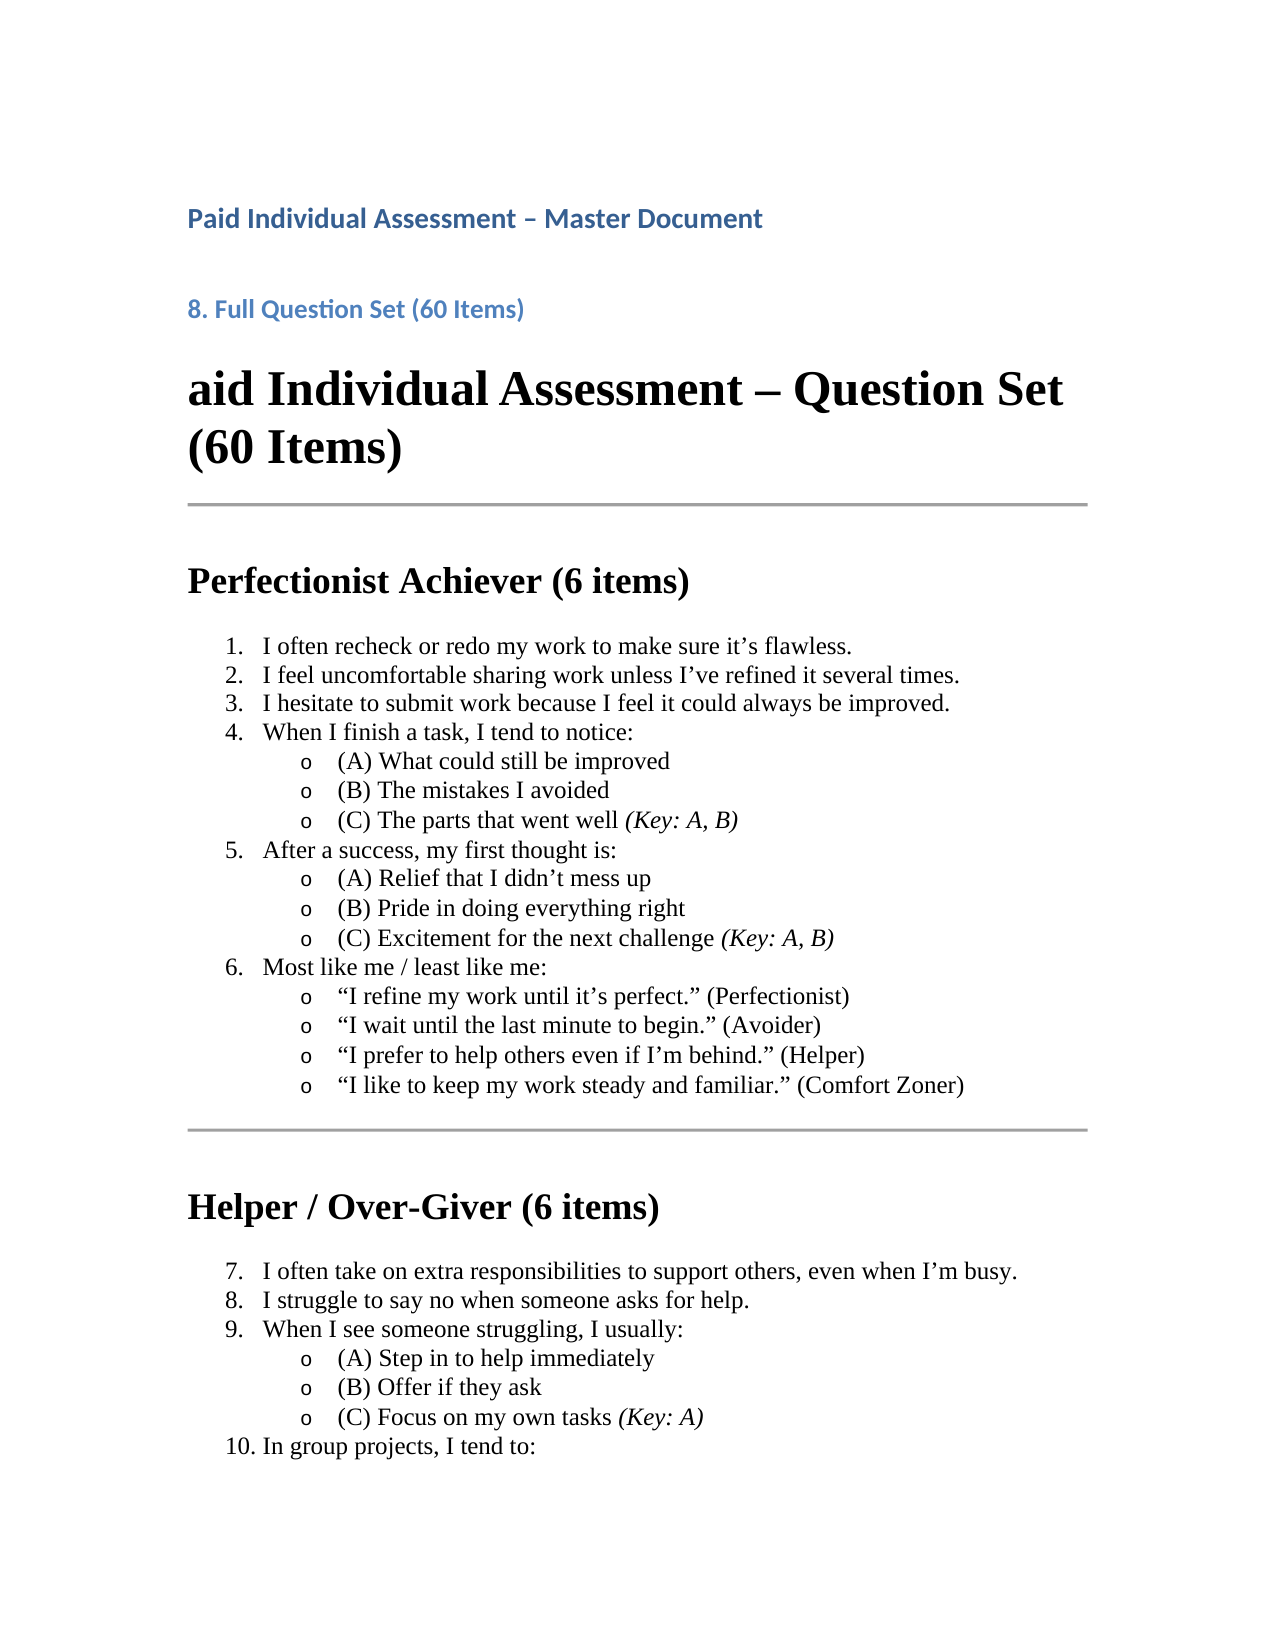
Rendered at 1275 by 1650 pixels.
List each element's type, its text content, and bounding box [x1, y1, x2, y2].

list (B) The mistakes I avoided [300, 776, 1087, 805]
list I often recheck or redo my work to make sure it’s flawless. [225, 631, 1087, 660]
list (C) Excitement for the next challenge (Key: A, B) [300, 923, 1087, 952]
list “I refine my work until it’s perfect.” (Perfectionist) [300, 981, 1087, 1011]
list (C) The parts that went well (Key: A, B) [300, 805, 1087, 835]
list (A) What could still be improved [300, 746, 1087, 776]
list I often take on extra responsibilities to support others, even when I’m busy. [225, 1256, 1087, 1285]
list I feel uncomfortable sharing work unless I’ve refined it several times. [225, 660, 1087, 688]
list After a success, my first thought is: [225, 835, 1087, 863]
subtitle 8. Full Question Set (60 Items) [187, 292, 1087, 325]
list When I see someone struggling, I usually: [225, 1314, 1087, 1343]
text Helper / Over-Giver (6 items) [187, 1184, 1087, 1227]
list (A) Relief that I didn’t mess up [300, 863, 1087, 893]
text Perfectionist Achiever (6 items) [187, 559, 1087, 602]
list I hesitate to submit work because I feel it could always be improved. [225, 688, 1087, 717]
list (A) Step in to help immediately [300, 1343, 1087, 1372]
list (B) Pride in doing everything right [300, 893, 1087, 923]
list When I finish a task, I tend to notice: [225, 717, 1087, 746]
list (B) Offer if they ask [300, 1372, 1087, 1402]
list “I like to keep my work steady and familiar.” (Comfort Zoner) [300, 1070, 1087, 1099]
list “I wait until the last minute to begin.” (Avoider) [300, 1011, 1087, 1040]
text aid Individual Assessment – Question Set (60 Items) [187, 359, 1087, 474]
list Most like me / least like me: [225, 952, 1087, 981]
list “I prefer to help others even if I’m behind.” (Helper) [300, 1040, 1087, 1070]
list In group projects, I tend to: [225, 1431, 1087, 1460]
list (C) Focus on my own tasks (Key: A) [300, 1402, 1087, 1431]
subtitle Paid Individual Assessment – Master Document [187, 200, 1087, 236]
list I struggle to say no when someone asks for help. [225, 1285, 1087, 1314]
